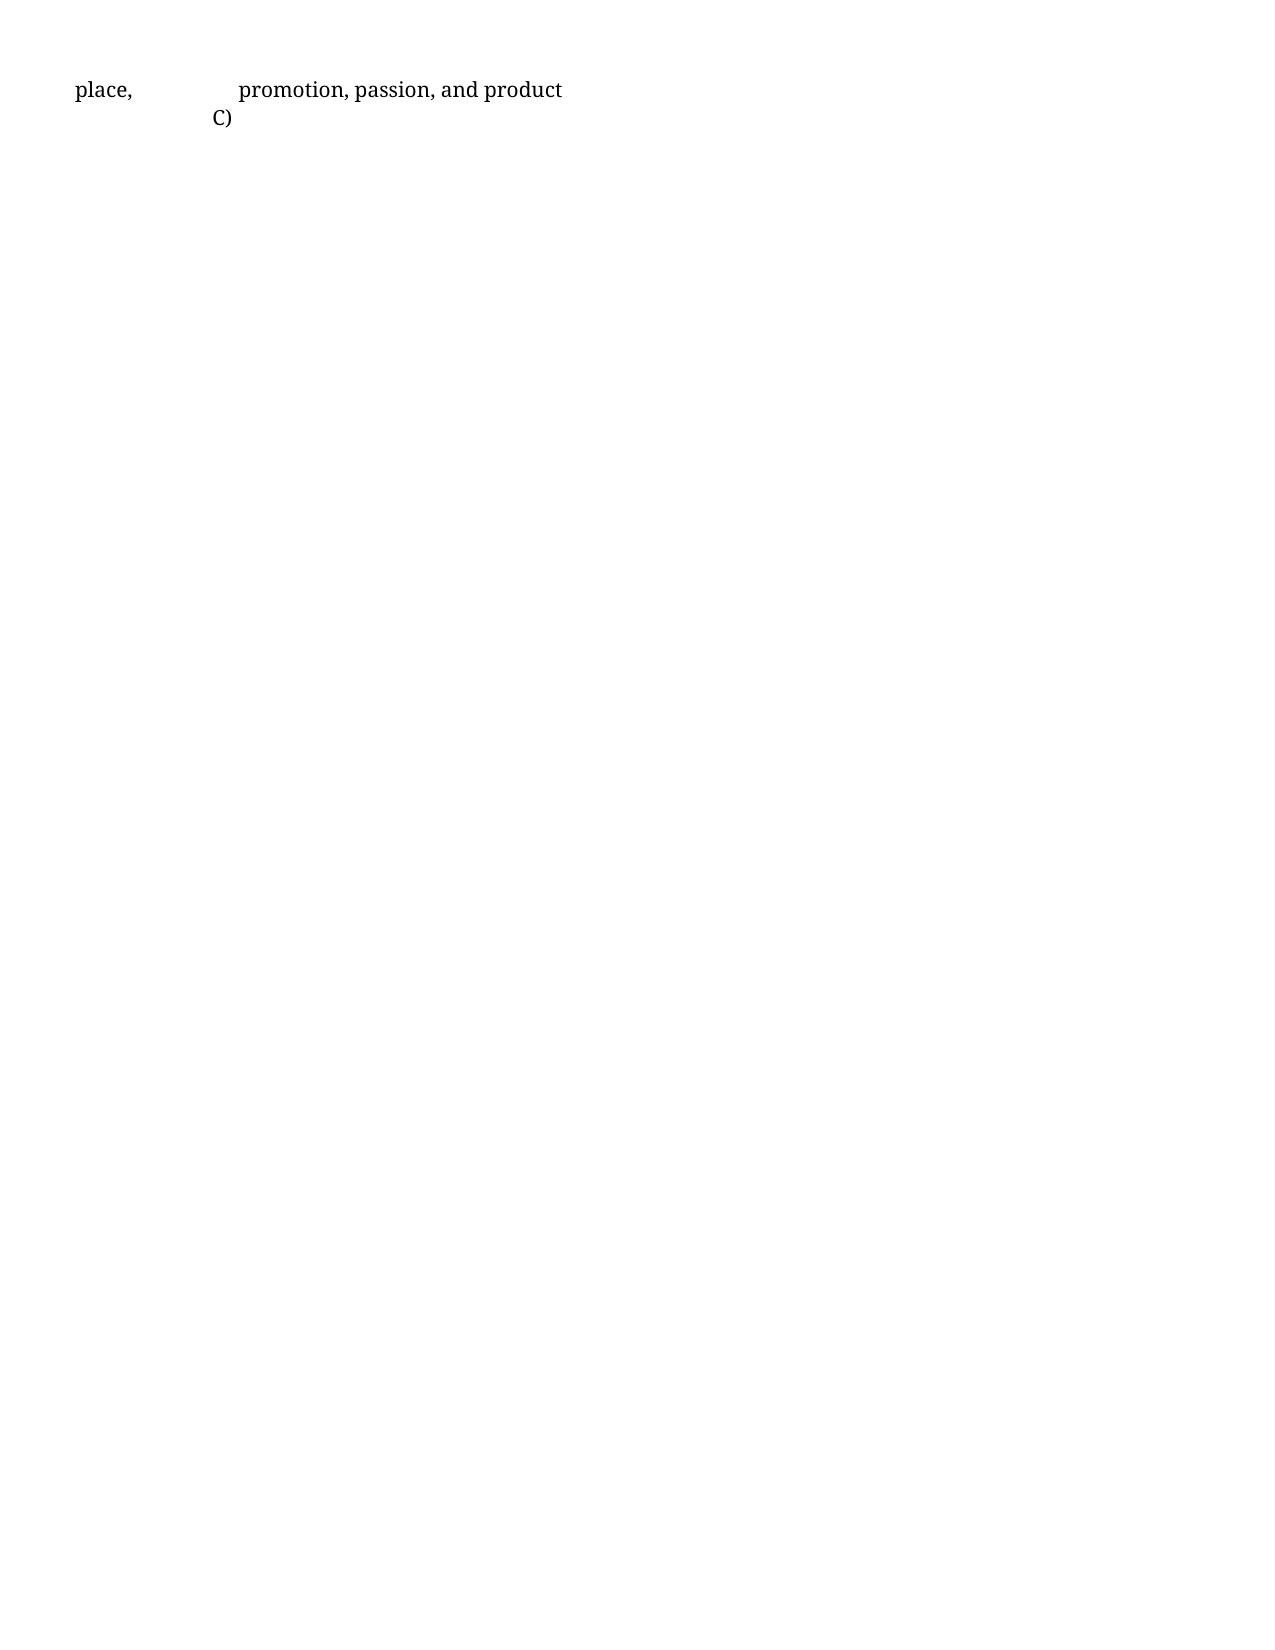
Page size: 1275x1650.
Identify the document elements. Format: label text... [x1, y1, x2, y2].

text place, promotion, passion, and product [75, 75, 232, 103]
text place, promotion, passion, and product [238, 75, 1200, 103]
text C) [187, 103, 232, 132]
